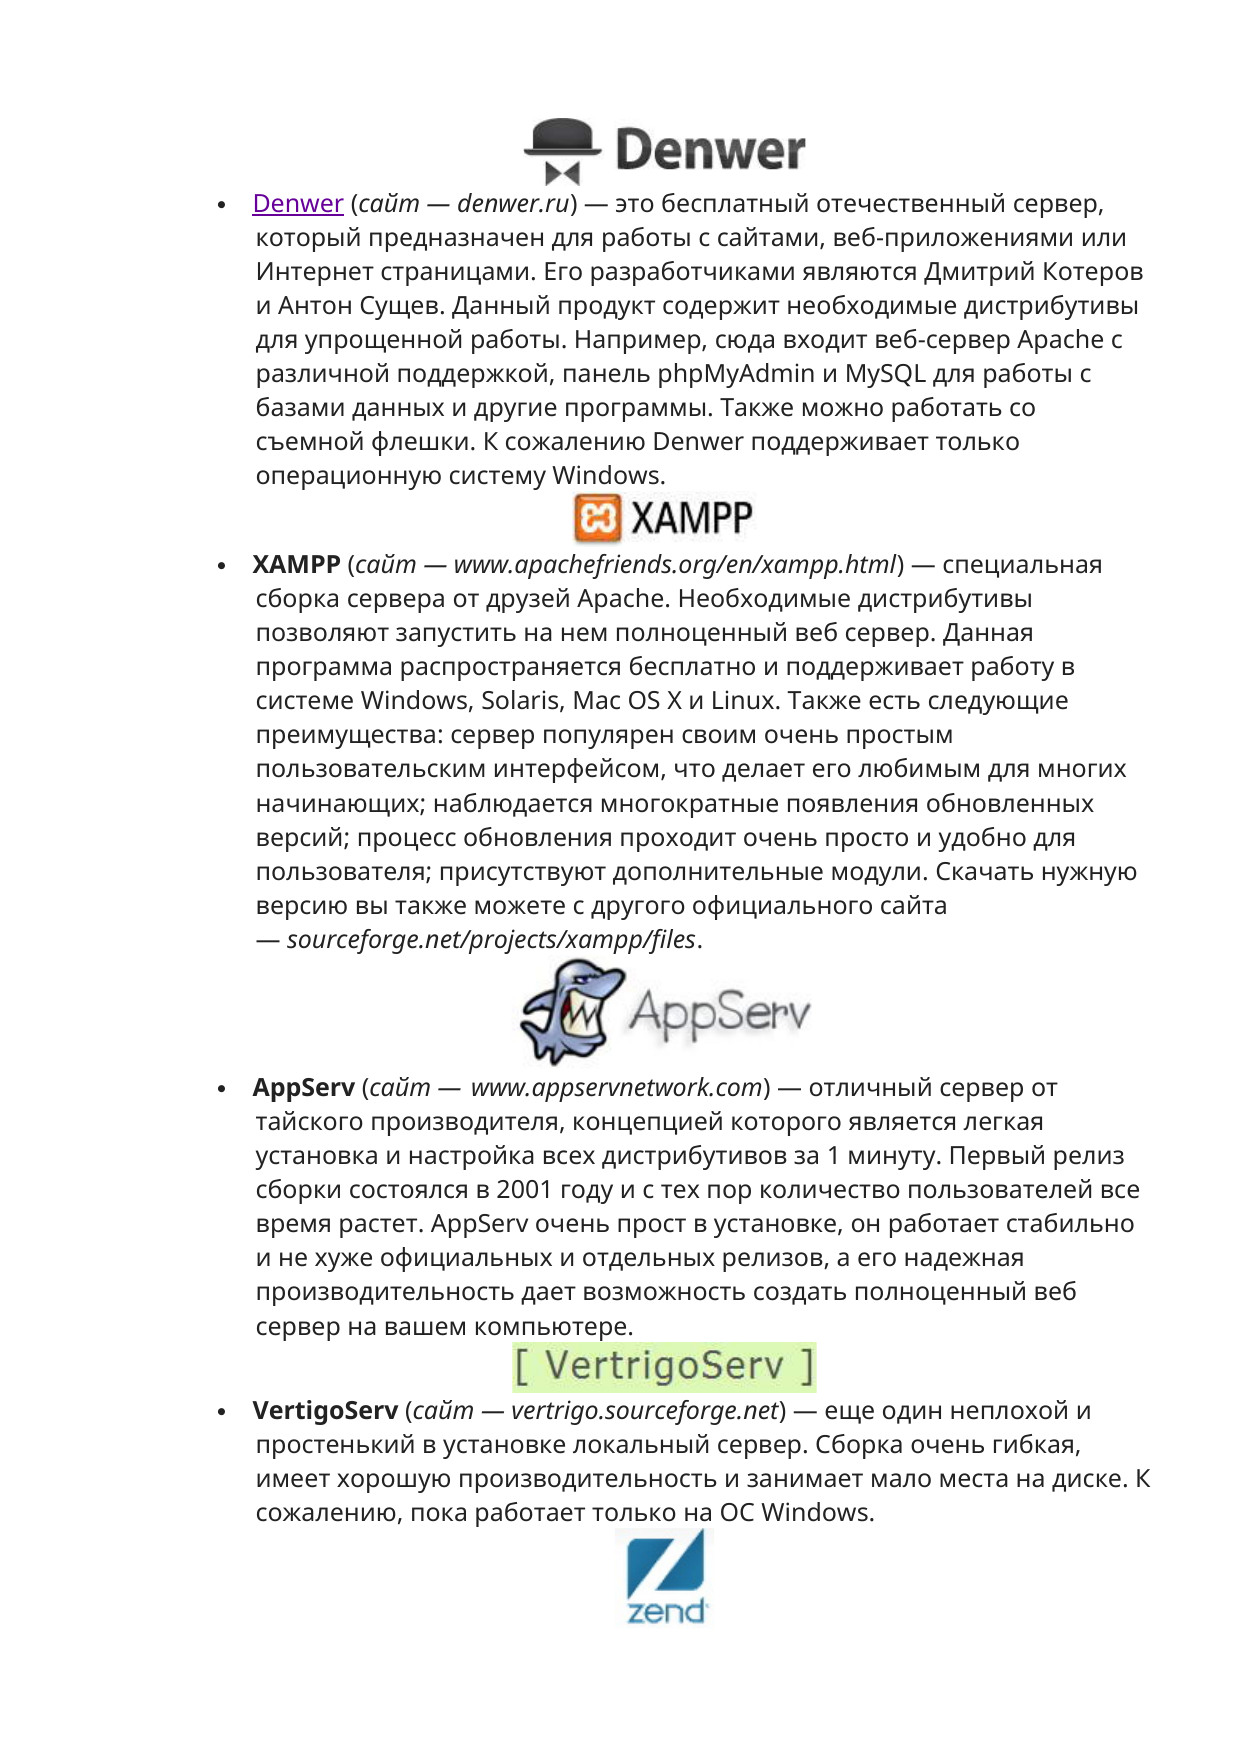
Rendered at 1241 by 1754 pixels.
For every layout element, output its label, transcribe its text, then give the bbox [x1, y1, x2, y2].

list VertigoServ (сайт — vertrigo.sourceforge.net) — еще один неплохой и простенький в установке локальный сервер. Сборка очень гибкая, имеет хорошую производительность и занимает мало места на диске. К сожалению, пока работает только на ОС Windows. [218, 1393, 1152, 1529]
picture [572, 491, 757, 547]
picture [523, 118, 806, 186]
picture [512, 1342, 817, 1393]
list XAMPP (сайт — www.apachefriends.org/en/xampp.html) — специальная сборка сервера от друзей Apache. Необходимые дистрибутивы позволяют запустить на нем полноценный веб сервер. Данная программа распространяется бесплатно и поддерживает работу в системе Windows, Solaris, Mac OS X и Linux. Также есть следующие преимущества: сервер популярен своим очень простым пользовательским интерфейсом, что делает его любимым для многих начинающих; наблюдается многократные появления обновленных версий; процесс обновления проходит очень просто и удобно для пользователя; присутствуют дополнительные модули. Скачать нужную версию вы также можете с другого официального сайта — sourceforge.net/projects/xampp/files. [218, 547, 1152, 956]
list AppServ (сайт — www.appservnetwork.com) — отличный сервер от тайского производителя, концепцией которого является легкая установка и настройка всех дистрибутивов за 1 минуту. Первый релиз сборки состоялся в 2001 году и с тех пор количество пользователей все время растет. AppServ очень прост в установке, он работает стабильно и не хуже официальных и отдельных релизов, а его надежная производительность дает возможность создать полноценный веб сервер на вашем компьютере. [218, 1070, 1152, 1342]
picture [614, 1528, 715, 1632]
list Denwer (сайт — denwer.ru) — это бесплатный отечественный сервер, который предназначен для работы с сайтами, веб-приложениями или Интернет страницами. Его разработчиками являются Дмитрий Котеров и Антон Сущев. Данный продукт содержит необходимые дистрибутивы для упрощенной работы. Например, сюда входит веб-сервер Apache с различной поддержкой, панель phpMyAdmin и MySQL для работы с базами данных и другие программы. Также можно работать со съемной флешки. К сожалению Denwer поддерживает только операционную систему Windows. [218, 185, 1152, 492]
picture [511, 955, 818, 1070]
